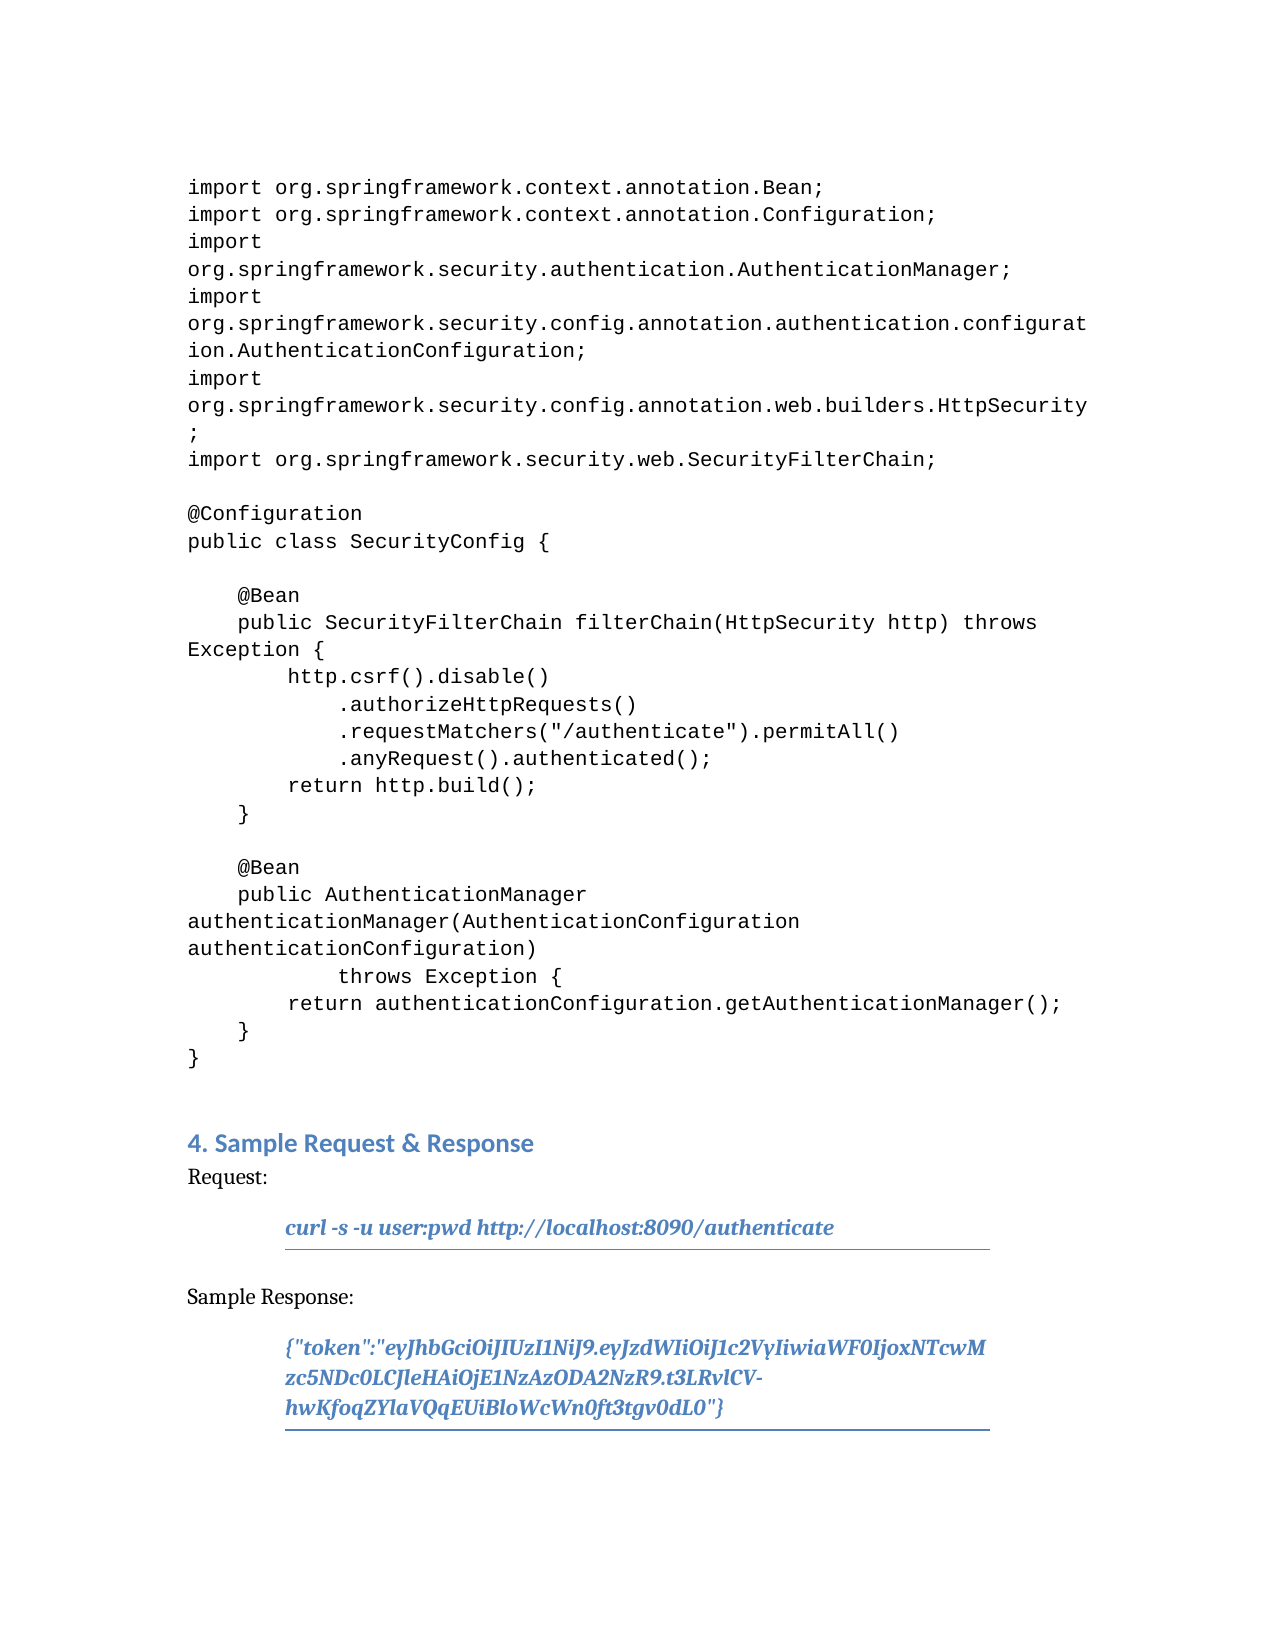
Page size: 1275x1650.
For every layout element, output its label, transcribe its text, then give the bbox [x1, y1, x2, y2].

text Request: [187, 1164, 1087, 1190]
text Sample Response: [187, 1283, 1087, 1310]
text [187, 150, 1087, 1101]
text curl -s -u user:pwd http://localhost:8090/authenticate [285, 1215, 990, 1249]
text {"token":"eyJhbGciOiJIUzI1NiJ9.eyJzdWIiOiJ1c2VyIiwiaWF0IjoxNTcwMzc5NDc0LCJleHAiOjE1NzAzODA2NzR9.t3LRvlCV-hwKfoqZYlaVQqEUiBloWcWn0ft3tgv0dL0"} [285, 1334, 990, 1429]
subtitle 4. Sample Request & Response [187, 1126, 1087, 1159]
